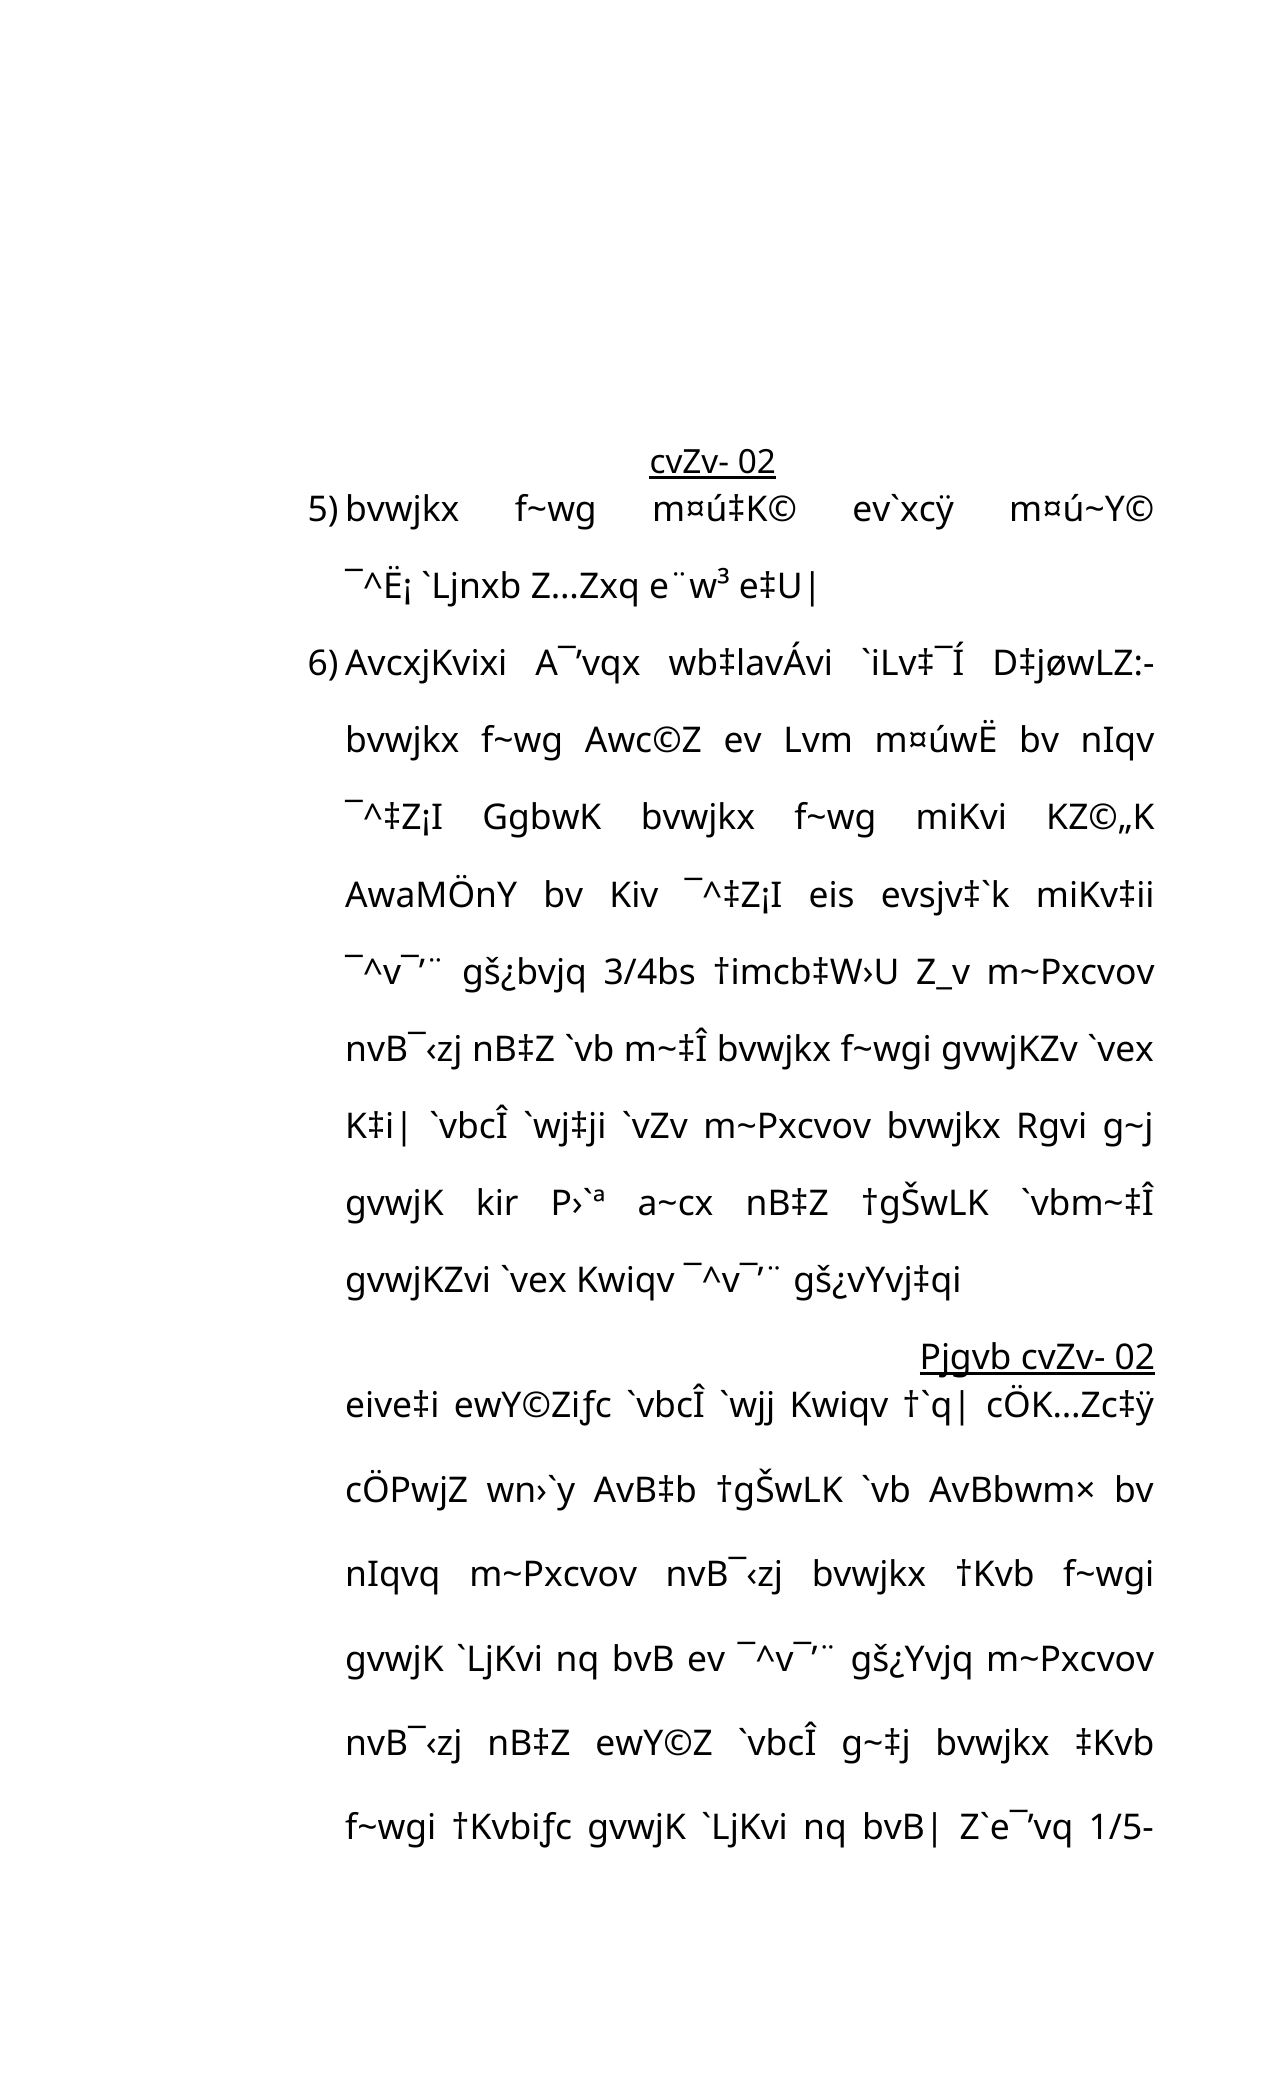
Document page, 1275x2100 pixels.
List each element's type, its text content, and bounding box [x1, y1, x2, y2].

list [345, 1380, 1155, 1850]
list AvcxjKvixi A¯’vqx wb‡lavÁvi `iLv‡¯Í D‡jøwLZ:- bvwjkx f~wg Awc©Z ev Lvm m¤úwË bv nIqv ¯^‡Z¡I GgbwK bvwjkx f~wg miKvi KZ©„K AwaMÖnY bv Kiv ¯^‡Z¡I eis evsjv‡`k miKv‡ii ¯^v¯’¨ gš¿bvjq 3/4bs †imcb‡W›U Z_v m~Pxcvov nvB¯‹zj nB‡Z `vb m~‡Î bvwjkx f~wgi gvwjKZv `vex K‡i| `vbcÎ `wj‡ji `vZv m~Pxcvov bvwjkx Rgvi g~j gvwjK kir P›`ª a~cx nB‡Z †gŠwLK `vbm~‡Î gvwjKZvi `vex Kwiqv ¯^v¯’¨ gš¿vYvj‡qi [307, 638, 1155, 1303]
list bvwjkx f~wg m¤ú‡K© ev`xcÿ m¤ú~Y© ¯^Ë¡ `Ljnxb Z…Zxq e¨w³ e‡U| [307, 484, 1155, 609]
list Pjgvb cvZv- 02 [345, 1332, 1155, 1380]
